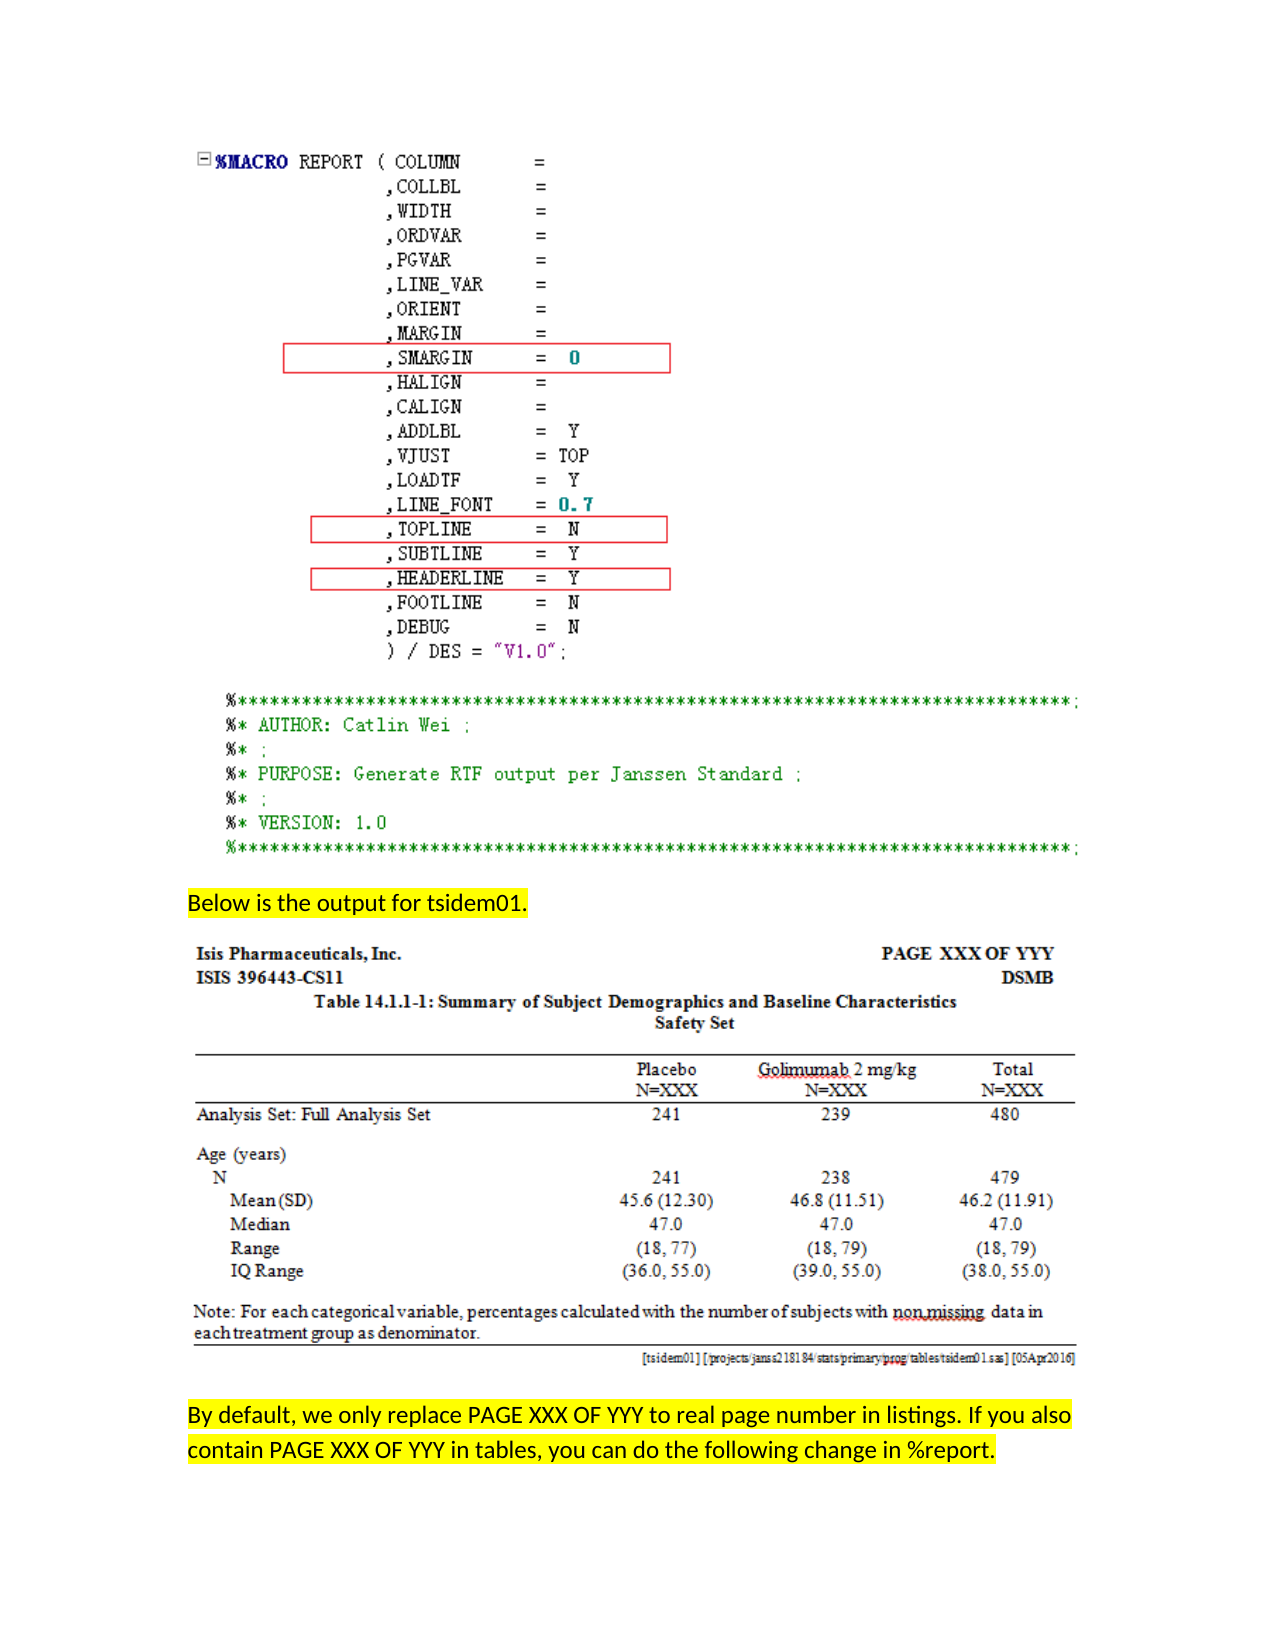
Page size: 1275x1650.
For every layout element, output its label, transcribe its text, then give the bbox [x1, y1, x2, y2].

picture [187, 943, 1088, 1374]
text By default, we only replace PAGE XXX OF YYY to real page number in listings. If you also contain PAGE XXX OF YYY in tables, you can do the following change in %report. [187, 1399, 1087, 1464]
picture [187, 150, 1088, 863]
text Below is the output for tsidem01. [187, 887, 1087, 918]
